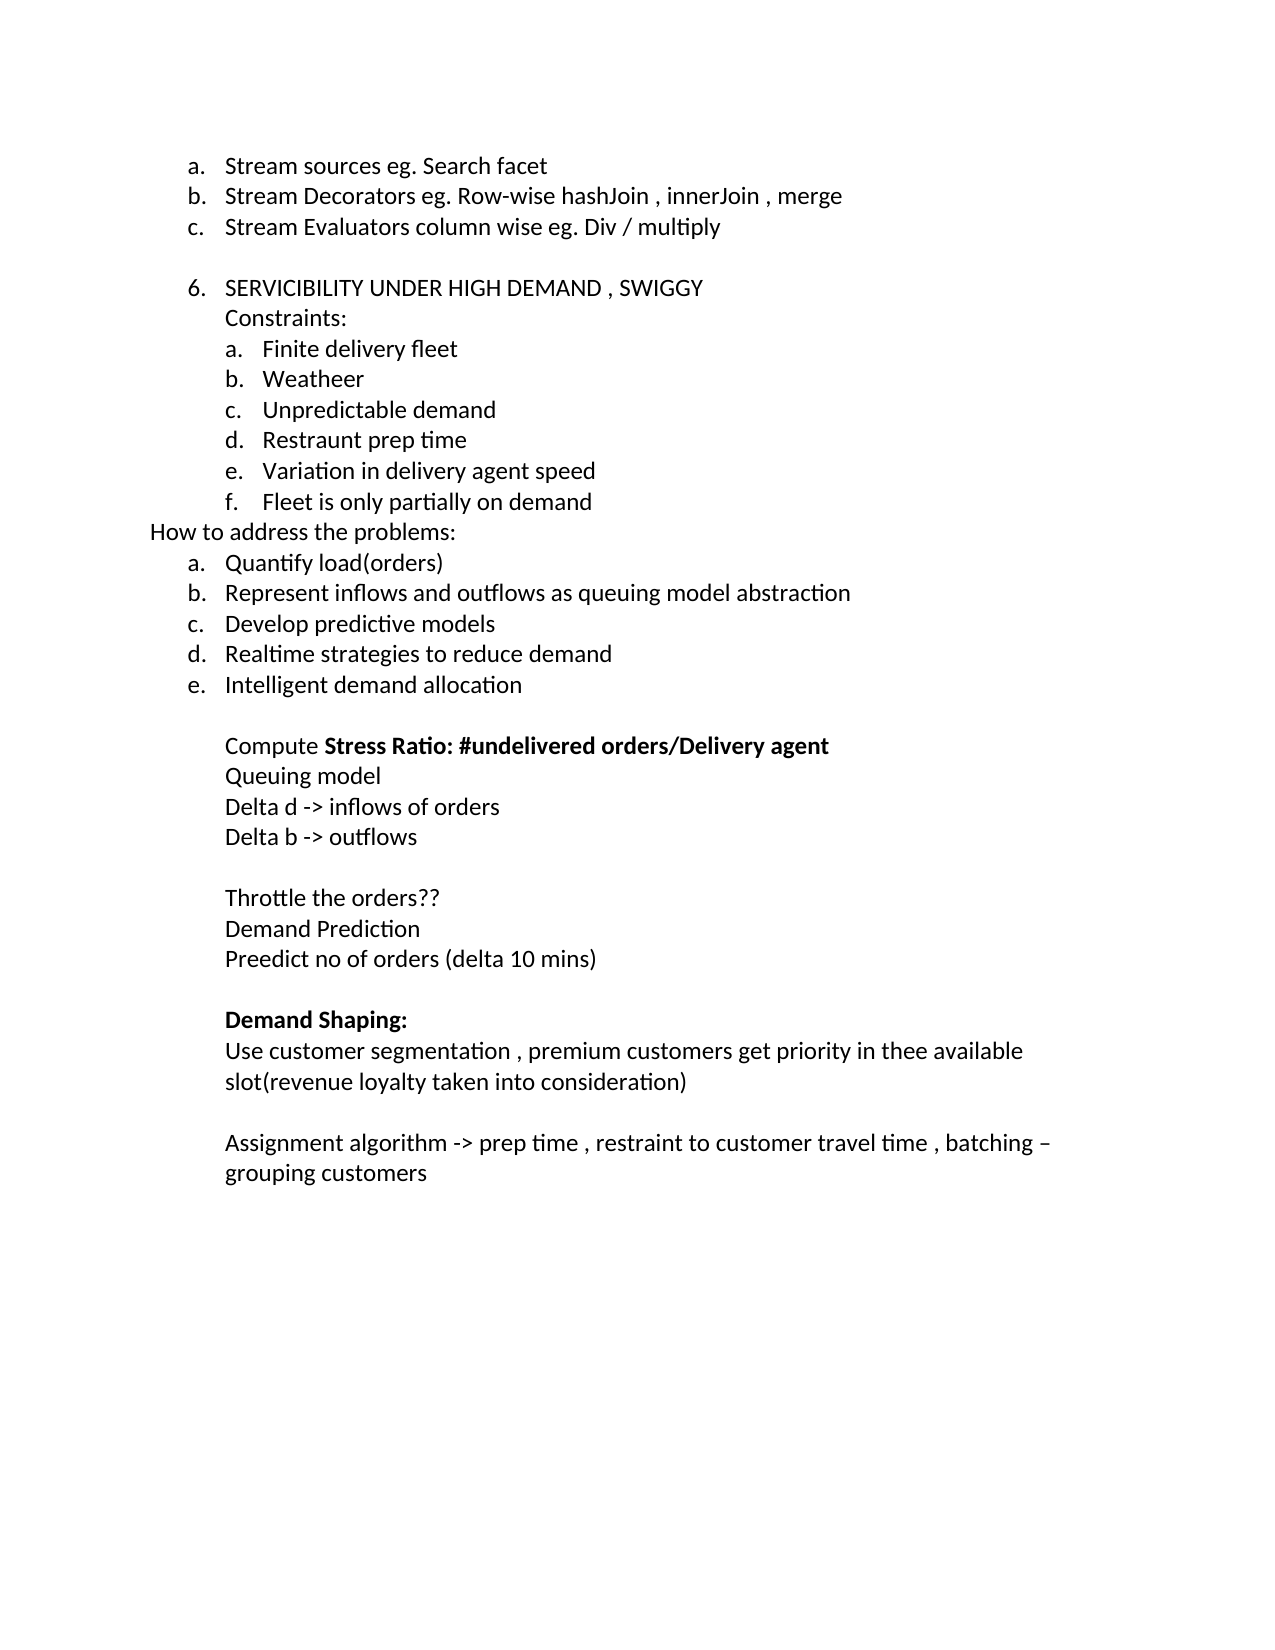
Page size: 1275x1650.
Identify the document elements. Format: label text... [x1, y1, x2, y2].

list Stream Decorators eg. Row-wise hashJoin , innerJoin , merge [187, 181, 1125, 211]
list Use customer segmentation , premium customers get priority in thee available slot(revenue loyalty taken into consideration) [225, 1035, 1125, 1096]
list Weatheer [225, 364, 1125, 394]
list Queuing model [225, 760, 1125, 791]
list Intelligent demand allocation [187, 669, 1125, 699]
list Compute Stress Ratio: #undelivered orders/Delivery agent [225, 730, 1125, 760]
list Represent inflows and outflows as queuing model abstraction [187, 577, 1125, 608]
list Delta d -> inflows of orders [225, 791, 1125, 821]
list Stream Evaluators column wise eg. Div / multiply [187, 211, 1125, 242]
list Constraints: [225, 303, 1125, 333]
list Demand Prediction [225, 913, 1125, 943]
list Delta b -> outflows [225, 821, 1125, 852]
list Stream sources eg. Search facet [187, 150, 1125, 181]
list Develop predictive models [187, 608, 1125, 638]
list Assignment algorithm -> prep time , restraint to customer travel time , batching – grouping customers [225, 1127, 1125, 1188]
list Unpredictable demand [225, 394, 1125, 425]
list Variation in delivery agent speed [225, 455, 1125, 486]
text How to address the problems: [150, 516, 1125, 547]
list Realtime strategies to reduce demand [187, 638, 1125, 669]
list Finite delivery fleet [225, 333, 1125, 364]
list Quantify load(orders) [187, 547, 1125, 577]
list Preedict no of orders (delta 10 mins) [225, 943, 1125, 974]
list Fleet is only partially on demand [225, 486, 1125, 516]
list Demand Shaping: [225, 1004, 1125, 1035]
list Throttle the orders?? [225, 882, 1125, 913]
list SERVICIBILITY UNDER HIGH DEMAND , SWIGGY [187, 272, 1125, 303]
list Restraunt prep time [225, 425, 1125, 455]
